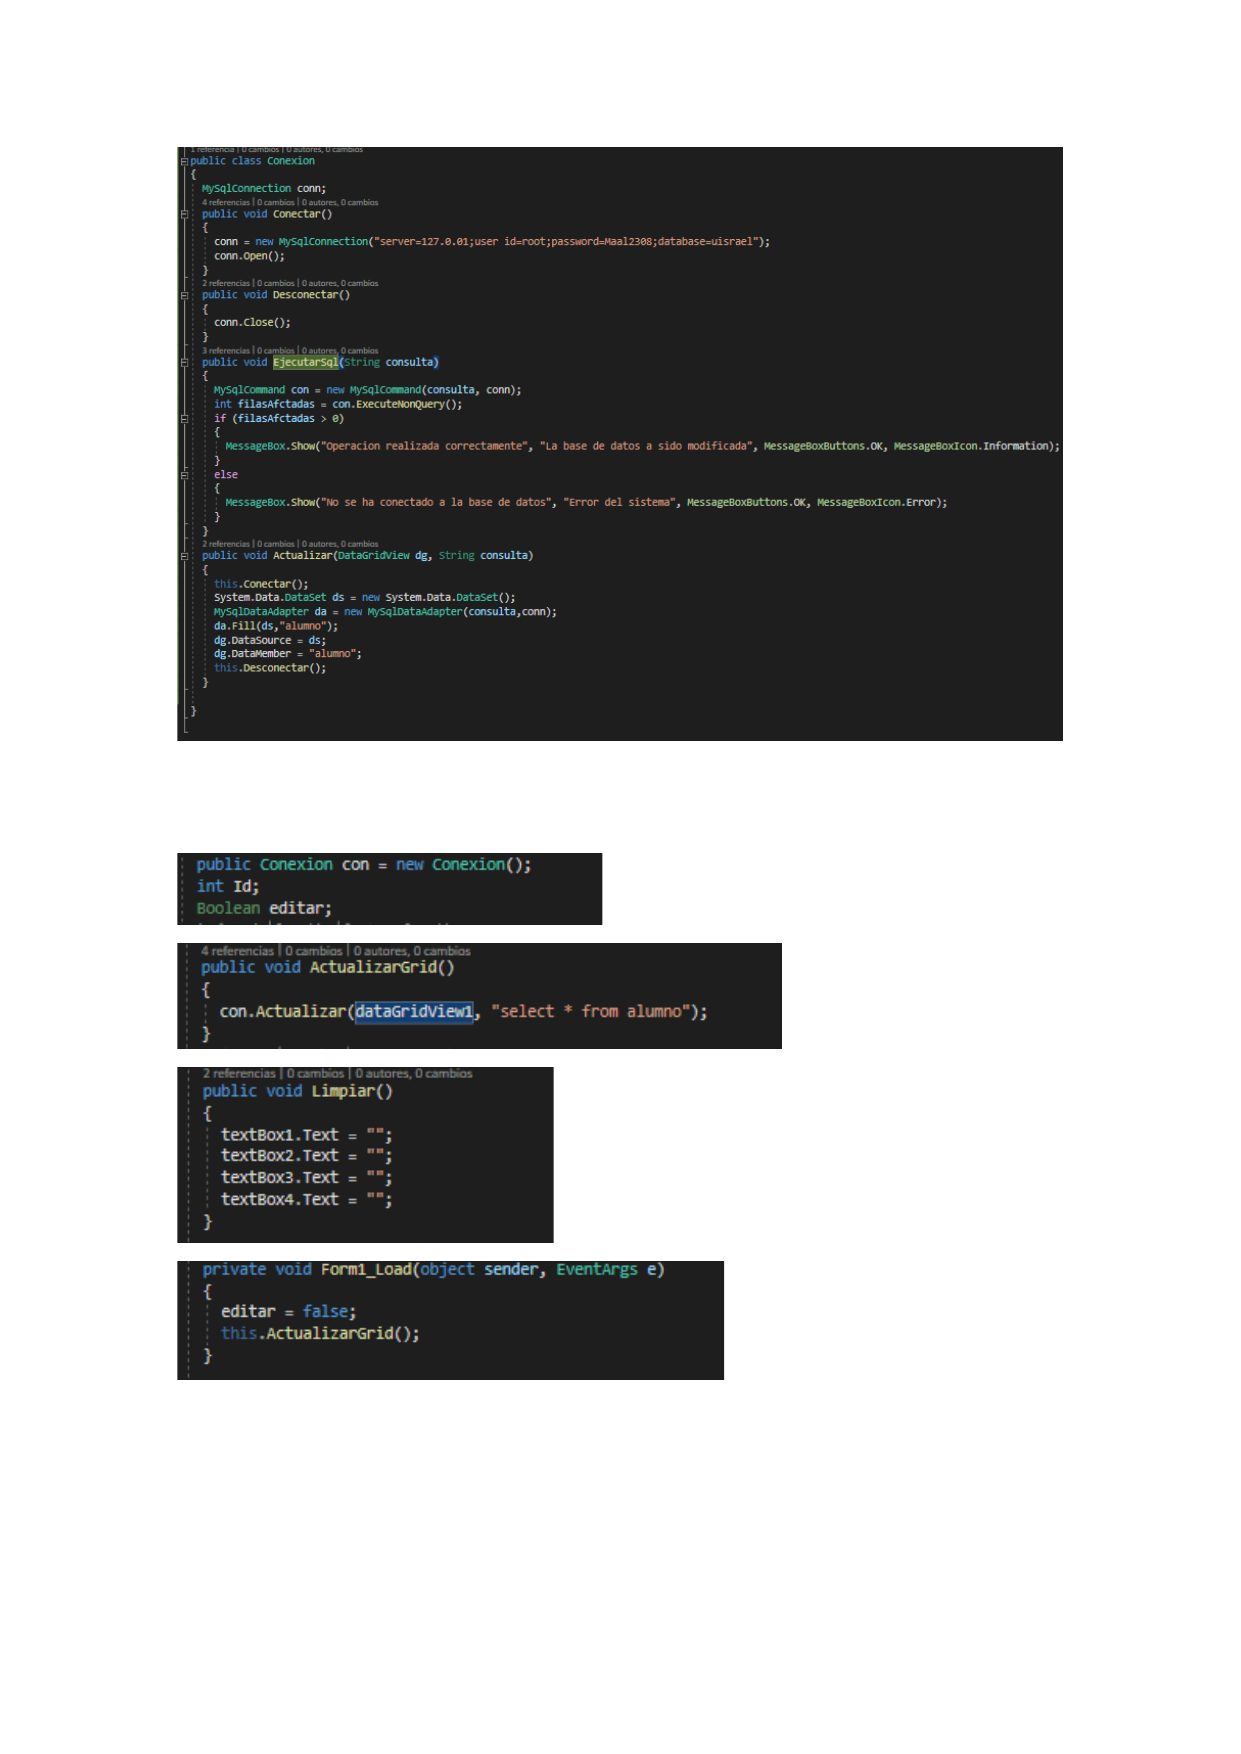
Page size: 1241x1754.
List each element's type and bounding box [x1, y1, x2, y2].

picture [177, 147, 1063, 741]
picture [177, 853, 603, 925]
picture [177, 943, 782, 1049]
picture [177, 1067, 554, 1243]
picture [177, 1261, 725, 1380]
